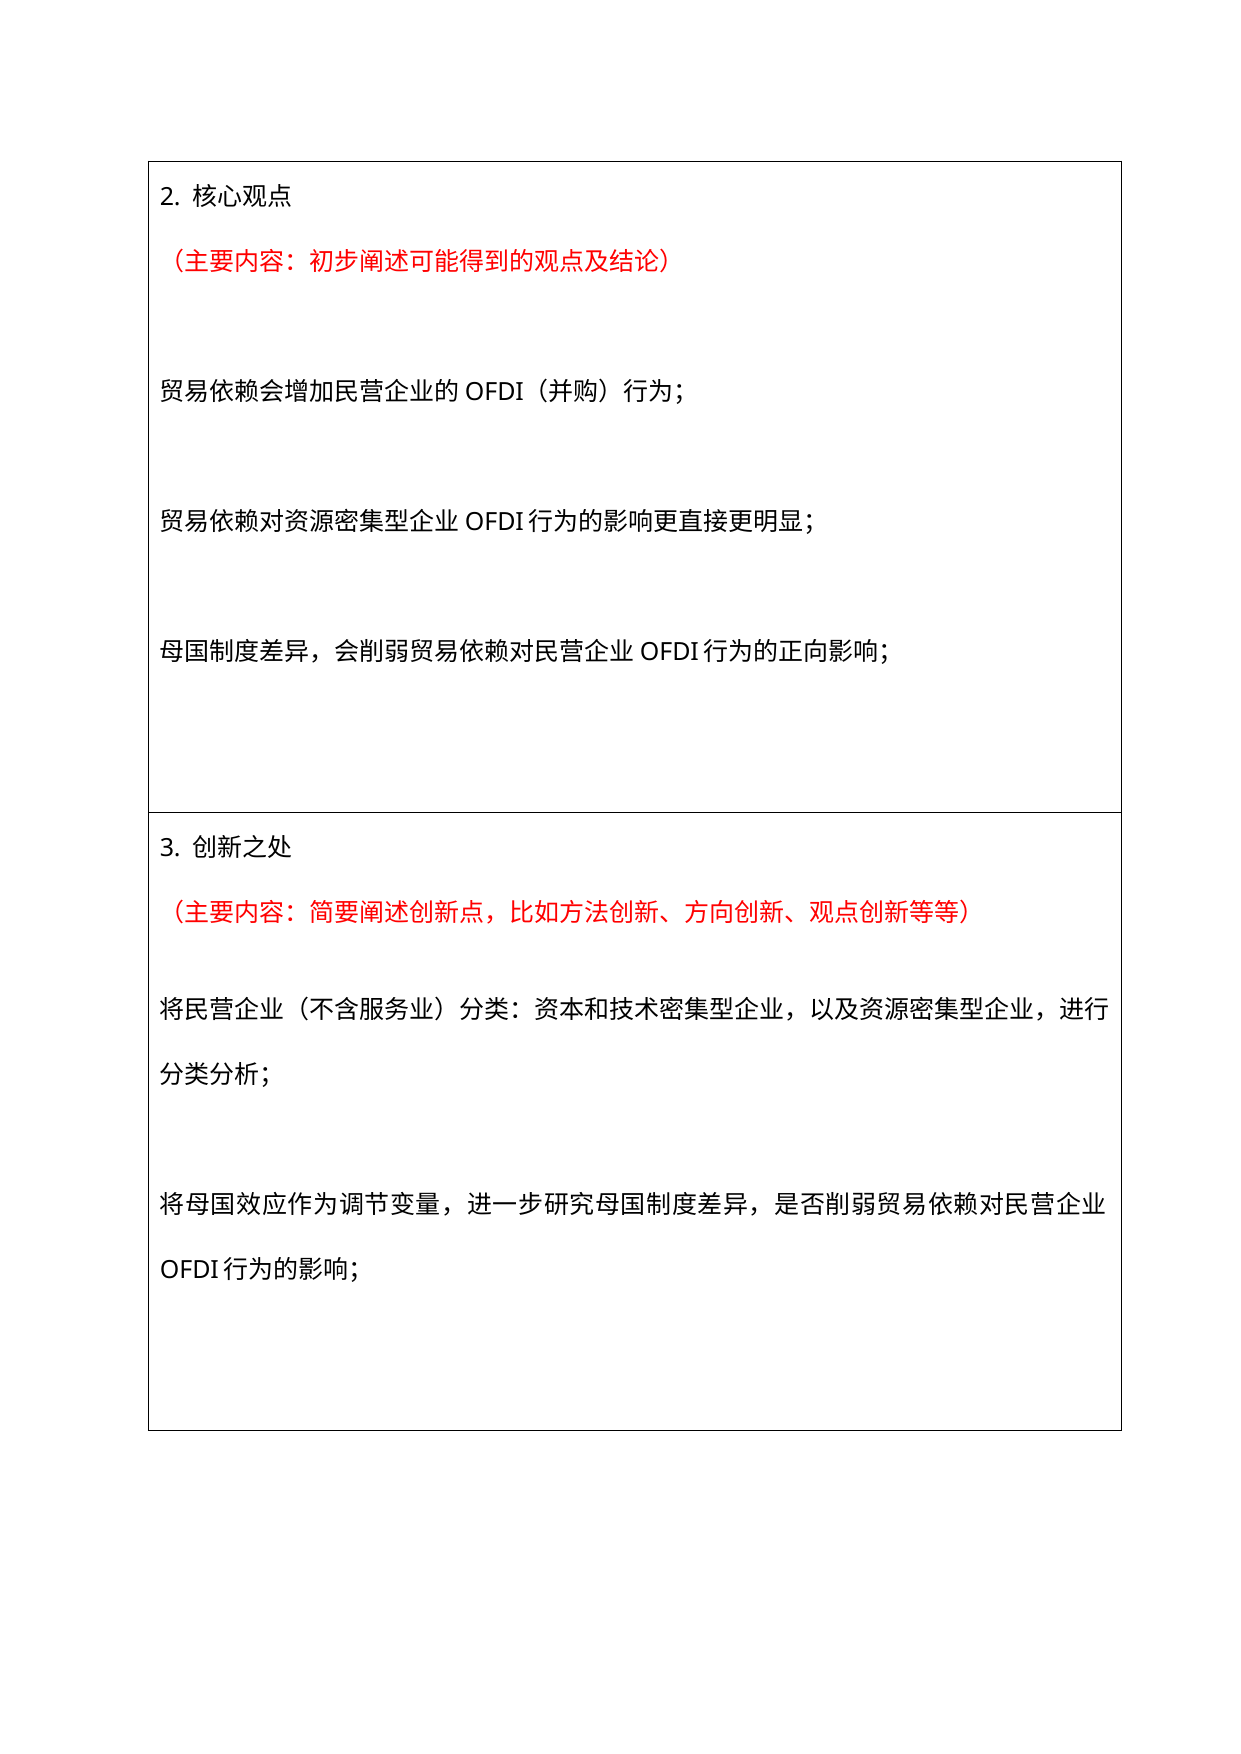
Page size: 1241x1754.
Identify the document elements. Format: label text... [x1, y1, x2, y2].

table_cell 创新之处 （主要内容：简要阐述创新点，比如方法创新、方向创新、观点创新等等） 将民营企业（不含服务业）分类：资本和技术密集型企业，以及资源密集型企业，进行分类分析； 将母国效应作为调节变量，进一步研究母国制度差异，是否削弱贸易依赖对民营企业OFDI行为的影响； [149, 813, 1121, 1430]
table_cell 核心观点 （主要内容：初步阐述可能得到的观点及结论） 贸易依赖会增加民营企业的OFDI（并购）行为； 贸易依赖对资源密集型企业OFDI行为的影响更直接更明显； 母国制度差异，会削弱贸易依赖对民营企业OFDI行为的正向影响； [149, 162, 1121, 812]
